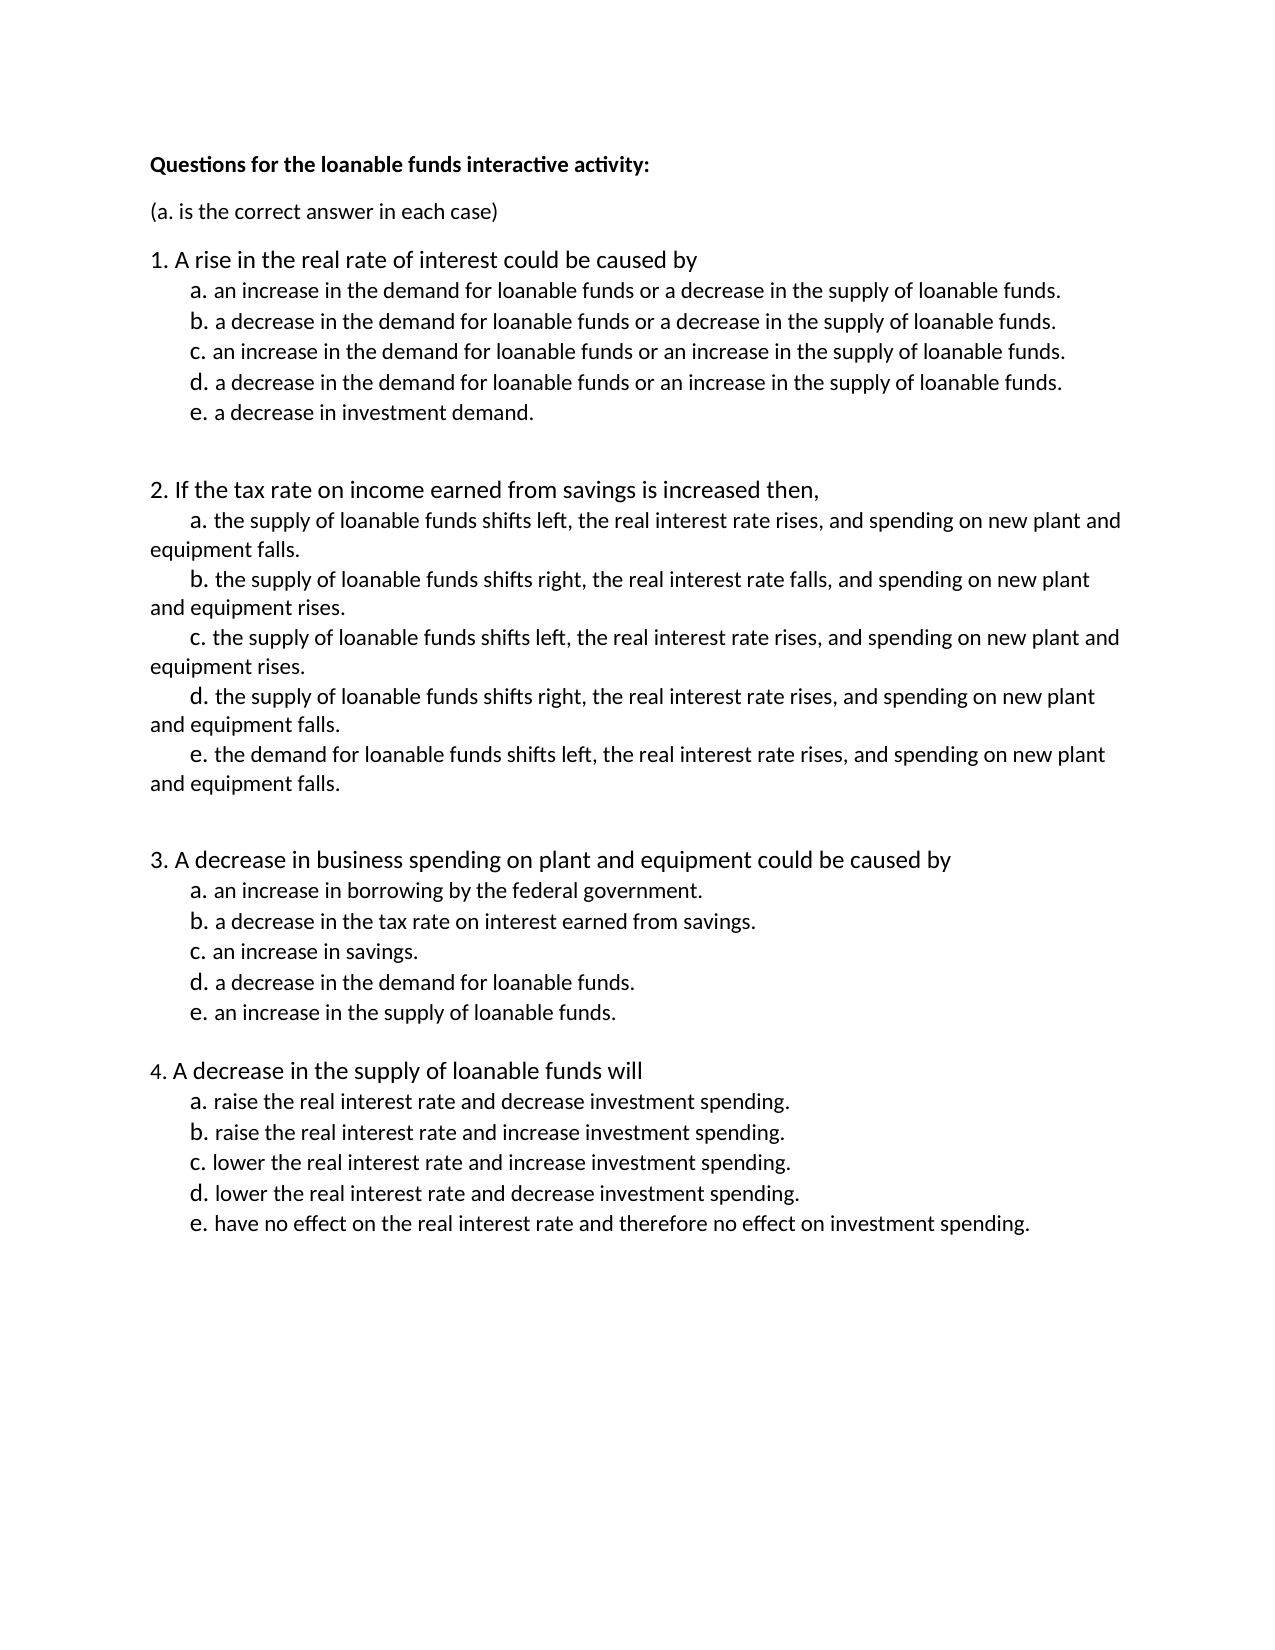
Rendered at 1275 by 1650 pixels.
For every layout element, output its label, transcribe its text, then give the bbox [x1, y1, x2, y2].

text d. the supply of loanable funds shifts right, the real interest rate rises, and spending on new plant and equipment falls. [150, 680, 1125, 738]
text 3. A decrease in business spending on plant and equipment could be caused by [150, 844, 1125, 874]
text b. a decrease in the tax rate on interest earned from savings. [150, 905, 1125, 935]
text 4. A decrease in the supply of loanable funds will [150, 1055, 1125, 1086]
text a. the supply of loanable funds shifts left, the real interest rate rises, and spending on new plant and equipment falls. [150, 504, 1125, 563]
text Questions for the loanable funds interactive activity: [150, 150, 1125, 178]
text c. lower the real interest rate and increase investment spending. [150, 1147, 1125, 1177]
text a. raise the real interest rate and decrease investment spending. [150, 1086, 1125, 1116]
text 2. If the tax rate on income earned from savings is increased then, [150, 474, 1125, 504]
text e. the demand for loanable funds shifts left, the real interest rate rises, and spending on new plant and equipment falls. [150, 738, 1125, 797]
text e. an increase in the supply of loanable funds. [150, 996, 1125, 1027]
text e. have no effect on the real interest rate and therefore no effect on investment spending. [150, 1208, 1125, 1238]
text c. the supply of loanable funds shifts left, the real interest rate rises, and spending on new plant and equipment rises. [150, 621, 1125, 680]
text b. the supply of loanable funds shifts right, the real interest rate falls, and spending on new plant and equipment rises. [150, 563, 1125, 621]
text b. raise the real interest rate and increase investment spending. [150, 1116, 1125, 1147]
text d. a decrease in the demand for loanable funds or an increase in the supply of loanable funds. [150, 366, 1125, 396]
text a. an increase in borrowing by the federal government. [150, 874, 1125, 905]
text (a. is the correct answer in each case) [150, 197, 1125, 225]
text c. an increase in savings. [150, 935, 1125, 966]
text a. an increase in the demand for loanable funds or a decrease in the supply of loanable funds. [150, 274, 1125, 305]
text c. an increase in the demand for loanable funds or an increase in the supply of loanable funds. [150, 335, 1125, 366]
text d. a decrease in the demand for loanable funds. [150, 966, 1125, 996]
text d. lower the real interest rate and decrease investment spending. [150, 1177, 1125, 1208]
text b. a decrease in the demand for loanable funds or a decrease in the supply of loanable funds. [150, 305, 1125, 335]
text 1. A rise in the real rate of interest could be caused by [150, 244, 1125, 274]
text e. a decrease in investment demand. [150, 396, 1125, 427]
